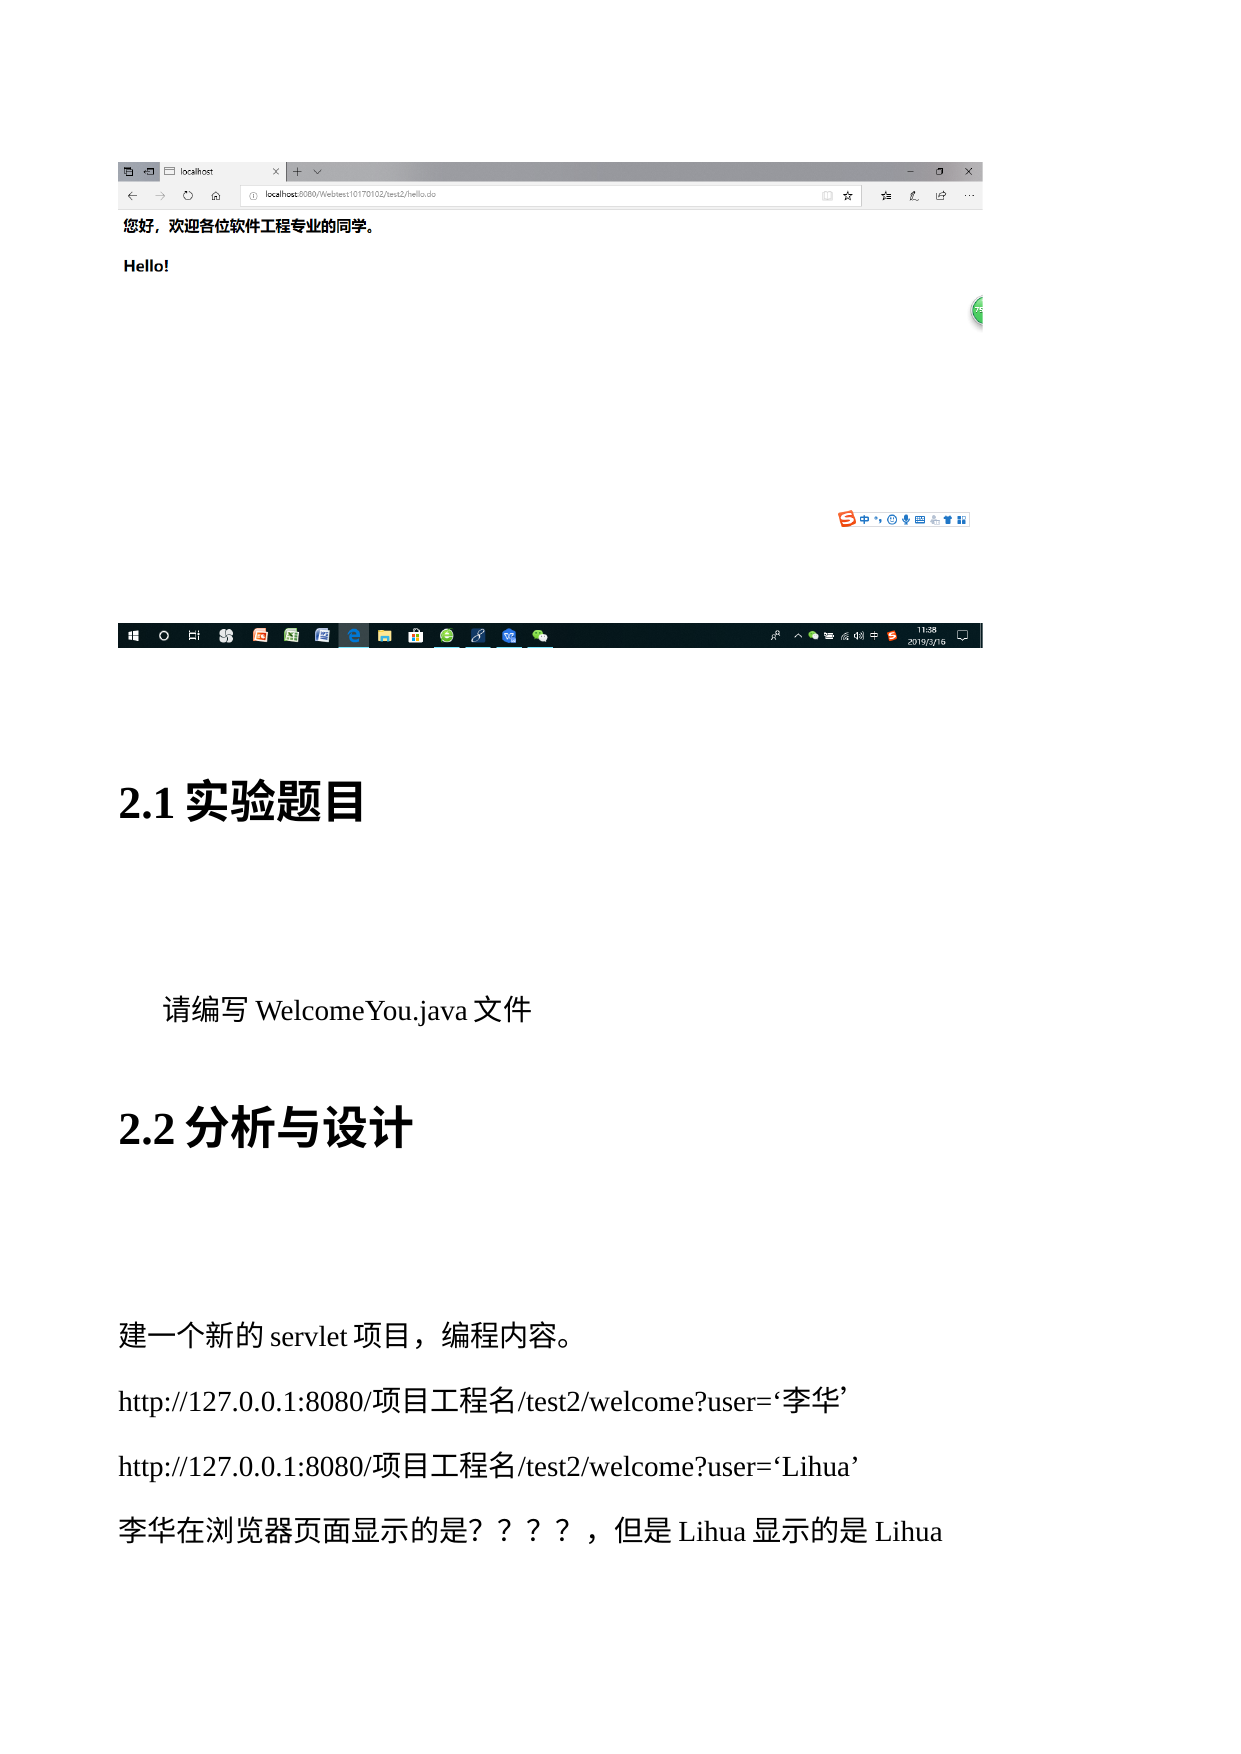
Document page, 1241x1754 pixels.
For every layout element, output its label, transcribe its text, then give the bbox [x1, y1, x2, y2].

text 请编写WelcomeYou.java文件 [118, 975, 1093, 1040]
text 建一个新的servlet项目，编程内容。 [118, 1301, 1093, 1366]
subtitle 2.1实验题目 [118, 750, 1093, 847]
text http://127.0.0.1:8080/项目工程名/test2/welcome?user=‘李华’ [118, 1366, 1093, 1431]
list 李华在浏览器页面显示的是？？？？，但是Lihua显示的是Lihua [118, 1496, 1093, 1561]
picture [118, 162, 983, 648]
list http://127.0.0.1:8080/项目工程名/test2/welcome?user=‘Lihua’ [118, 1431, 1093, 1496]
subtitle 2.2分析与设计 [118, 1076, 1093, 1173]
